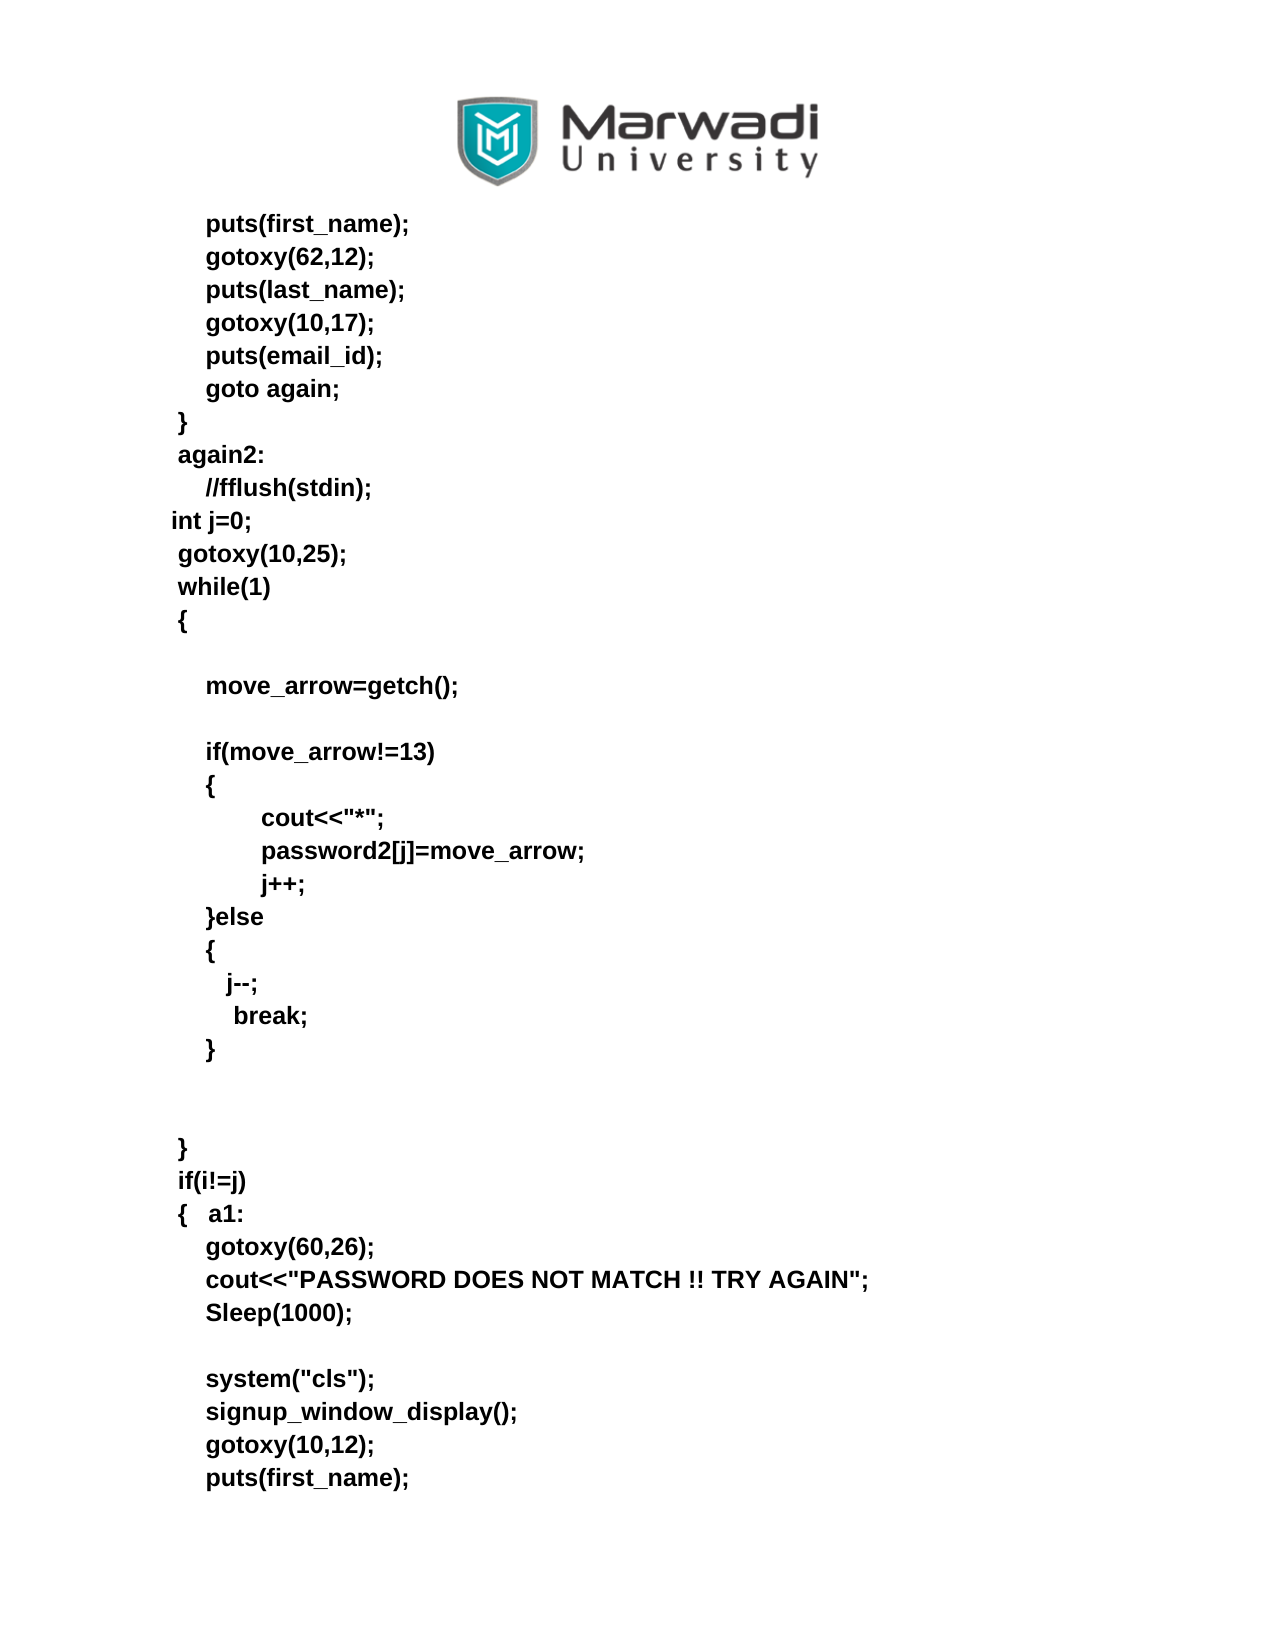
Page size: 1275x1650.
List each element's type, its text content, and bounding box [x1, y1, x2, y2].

text cout<<"*"; [150, 803, 1125, 832]
text { [150, 605, 1125, 633]
text gotoxy(10,12); [150, 1430, 1125, 1459]
text } [150, 1133, 1125, 1162]
picture [435, 75, 840, 209]
text { [150, 770, 1125, 799]
text j++; [150, 869, 1125, 898]
text again2: [150, 440, 1125, 468]
text puts(last_name); [150, 274, 1125, 303]
text } [150, 1034, 1125, 1063]
text while(1) [150, 572, 1125, 601]
text cout<<"PASSWORD DOES NOT MATCH !! TRY AGAIN"; [150, 1265, 1125, 1294]
text if(i!=j) [150, 1166, 1125, 1195]
text }else [150, 902, 1125, 931]
text gotoxy(60,26); [150, 1232, 1125, 1261]
text { [150, 935, 1125, 964]
text { a1: [150, 1199, 1125, 1228]
text goto again; [150, 374, 1125, 402]
text } [150, 407, 1125, 435]
text if(move_arrow!=13) [150, 737, 1125, 766]
text system("cls"); [150, 1364, 1125, 1393]
text signup_window_display(); [150, 1397, 1125, 1426]
text Sleep(1000); [150, 1298, 1125, 1327]
text gotoxy(10,17); [150, 308, 1125, 336]
text puts(email_id); [150, 341, 1125, 369]
text puts(first_name); [150, 208, 1125, 237]
text break; [150, 1001, 1125, 1030]
text move_arrow=getch(); [150, 671, 1125, 699]
text puts(first_name); [150, 1463, 1125, 1492]
text int j=0; [150, 506, 1125, 534]
text //fflush(stdin); [150, 473, 1125, 501]
text gotoxy(10,25); [150, 539, 1125, 567]
text gotoxy(62,12); [150, 242, 1125, 270]
text password2[j]=move_arrow; [150, 836, 1125, 865]
text j--; [150, 968, 1125, 997]
